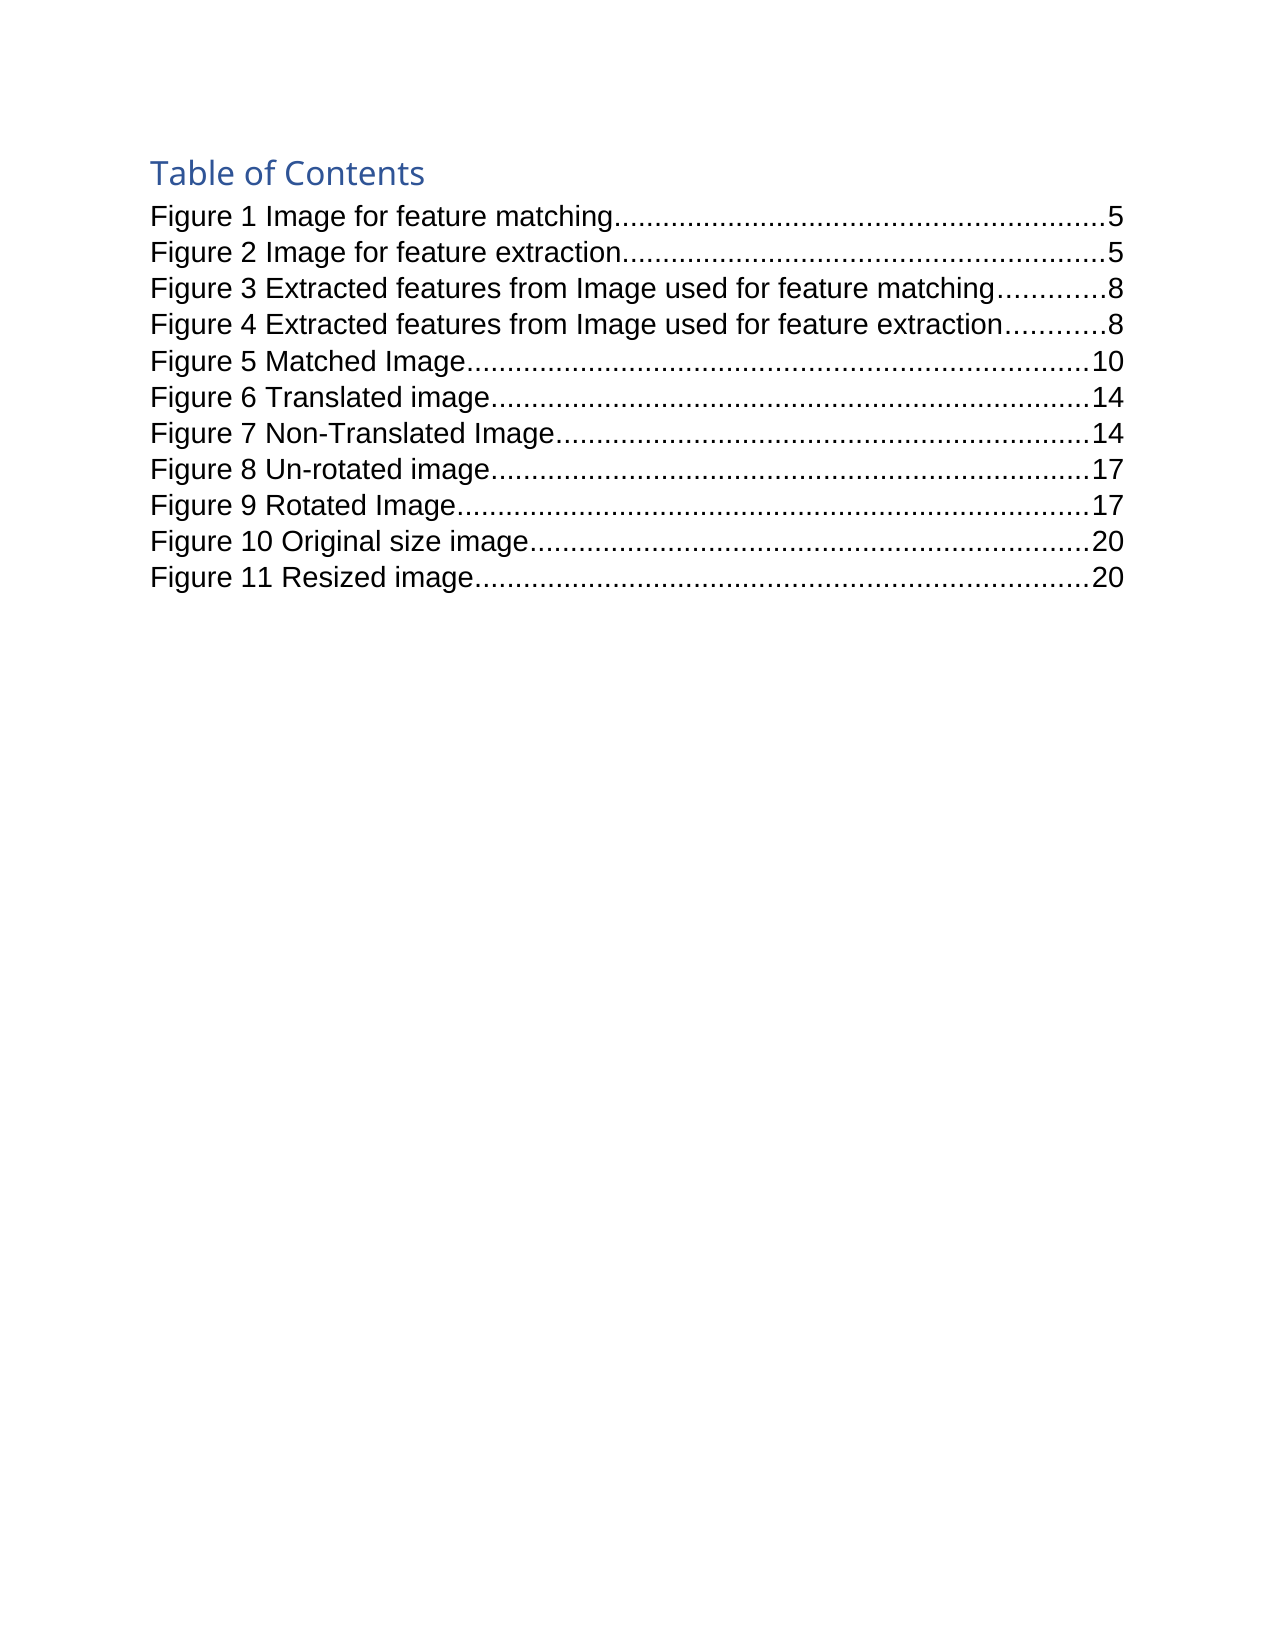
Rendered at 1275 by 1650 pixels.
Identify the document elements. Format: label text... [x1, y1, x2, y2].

text Figure 7 Non-Translated Image 14 [150, 416, 1125, 449]
text Figure 9 Rotated Image 17 [150, 488, 1125, 522]
text Figure 6 Translated image 14 [150, 380, 1125, 413]
text Figure 11 Resized image 20 [150, 560, 1125, 594]
text Figure 8 Un-rotated image 17 [150, 452, 1125, 486]
text Figure 5 Matched Image 10 [150, 343, 1125, 377]
text Figure 4 Extracted features from Image used for feature extraction 8 [150, 307, 1125, 341]
text Figure 2 Image for feature extraction 5 [150, 235, 1125, 269]
text Figure 10 Original size image 20 [150, 524, 1125, 558]
text Figure 3 Extracted features from Image used for feature matching 8 [150, 271, 1125, 305]
text Figure 1 Image for feature matching 5 [150, 199, 1125, 232]
subtitle Table of Contents [150, 150, 1125, 195]
